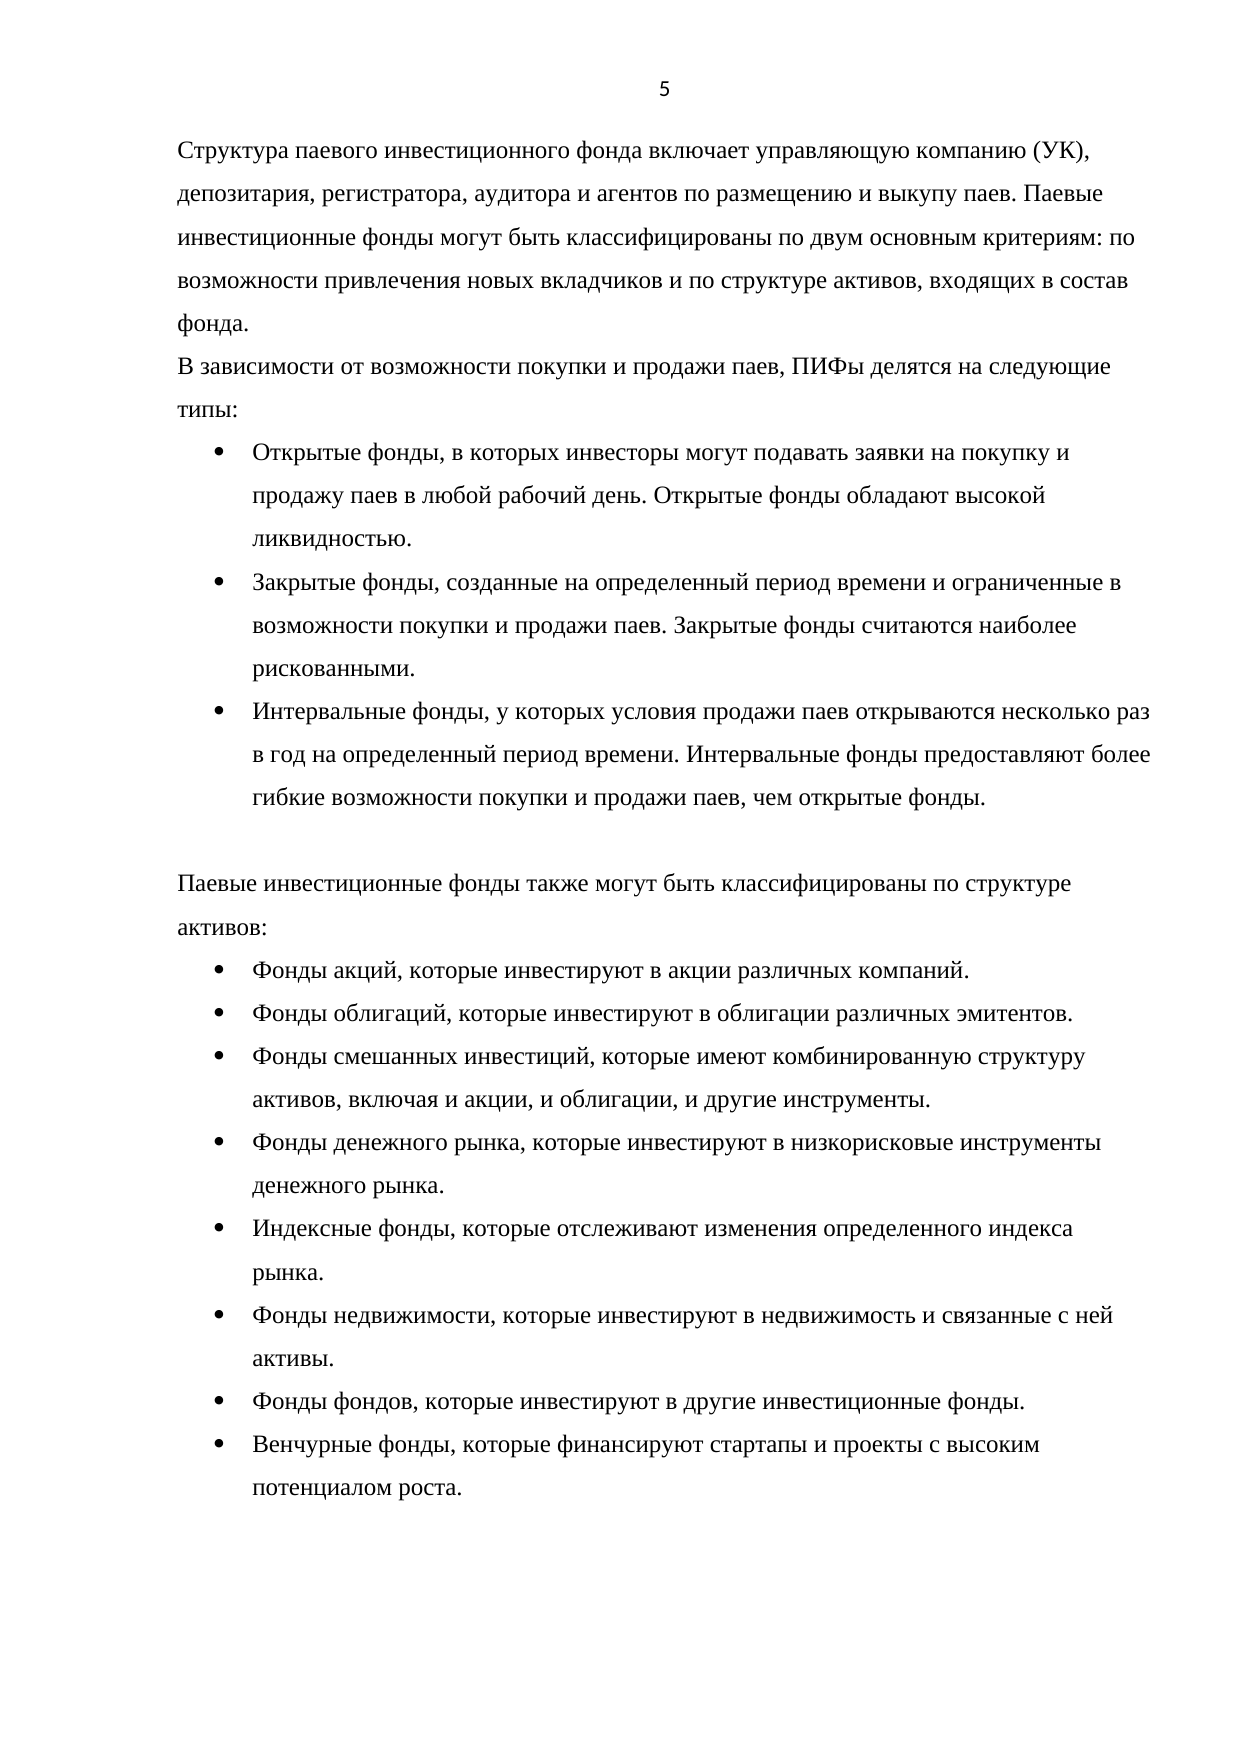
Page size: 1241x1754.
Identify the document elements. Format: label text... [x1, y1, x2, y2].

list Интервальные фонды, у которых условия продажи паев открываются несколько раз в год на определенный период времени. Интервальные фонды предоставляют более гибкие возможности покупки и продажи паев, чем открытые фонды. [214, 696, 1152, 811]
list Индексные фонды, которые отслеживают изменения определенного индекса рынка. [214, 1213, 1152, 1285]
text Структура паевого инвестиционного фонда включает управляющую компанию (УК), депозитария, регистратора, аудитора и агентов по размещению и выкупу паев. Паевые инвестиционные фонды могут быть классифицированы по двум основным критериям: по возможности привлечения новых вкладчиков и по структуре активов, входящих в состав фонда. [177, 135, 1152, 337]
list Фонды недвижимости, которые инвестируют в недвижимость и связанные с ней активы. [214, 1300, 1152, 1372]
list Фонды смешанных инвестиций, которые имеют комбинированную структуру активов, включая и акции, и облигации, и другие инструменты. [214, 1041, 1152, 1113]
list Венчурные фонды, которые финансируют стартапы и проекты с высоким потенциалом роста. [214, 1429, 1152, 1501]
list Открытые фонды, в которых инвесторы могут подавать заявки на покупку и продажу паев в любой рабочий день. Открытые фонды обладают высокой ликвидностью. [214, 437, 1152, 552]
list Закрытые фонды, созданные на определенный период времени и ограниченные в возможности покупки и продажи паев. Закрытые фонды считаются наиболее рискованными. [214, 567, 1152, 682]
text Паевые инвестиционные фонды также могут быть классифицированы по структуре активов: [177, 868, 1152, 940]
list Фонды акций, которые инвестируют в акции различных компаний. [214, 955, 1152, 983]
list Фонды облигаций, которые инвестируют в облигации различных эмитентов. [214, 998, 1152, 1027]
text В зависимости от возможности покупки и продажи паев, ПИФы делятся на следующие типы: [177, 351, 1152, 423]
list Фонды денежного рынка, которые инвестируют в низкорисковые инструменты денежного рынка. [214, 1127, 1152, 1199]
list Фонды фондов, которые инвестируют в другие инвестиционные фонды. [214, 1386, 1152, 1415]
